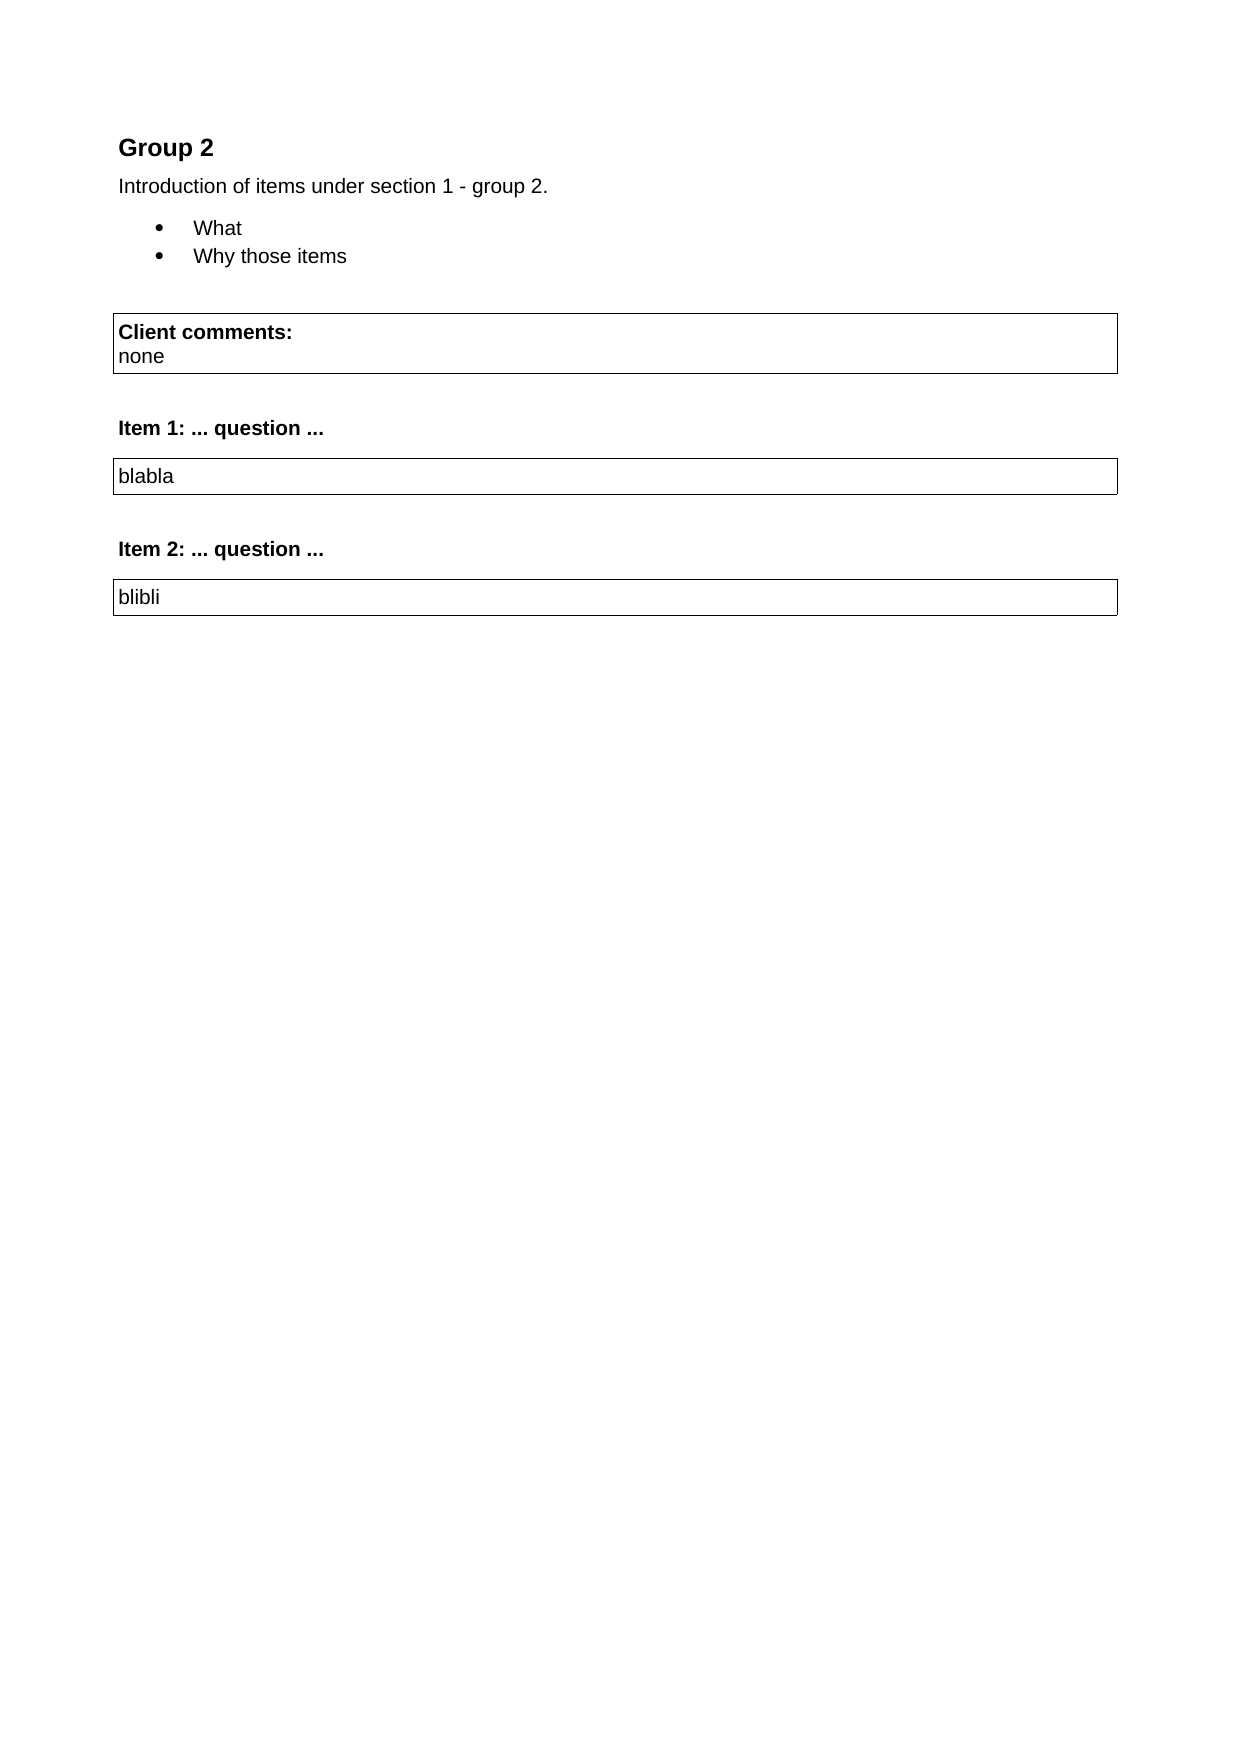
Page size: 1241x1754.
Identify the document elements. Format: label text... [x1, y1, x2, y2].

list Why those items [156, 244, 1122, 268]
table_header blabla [114, 459, 1117, 494]
list What [156, 216, 1122, 240]
text Introduction of items under section 1 - group 2. [118, 174, 1122, 198]
table_header blibli [114, 580, 1117, 614]
subtitle Group 2 [118, 133, 1122, 161]
text Item 2: ... question ... [118, 536, 1122, 560]
table_header Client comments: none [114, 314, 1117, 373]
text Item 1: ... question ... [118, 416, 1122, 440]
